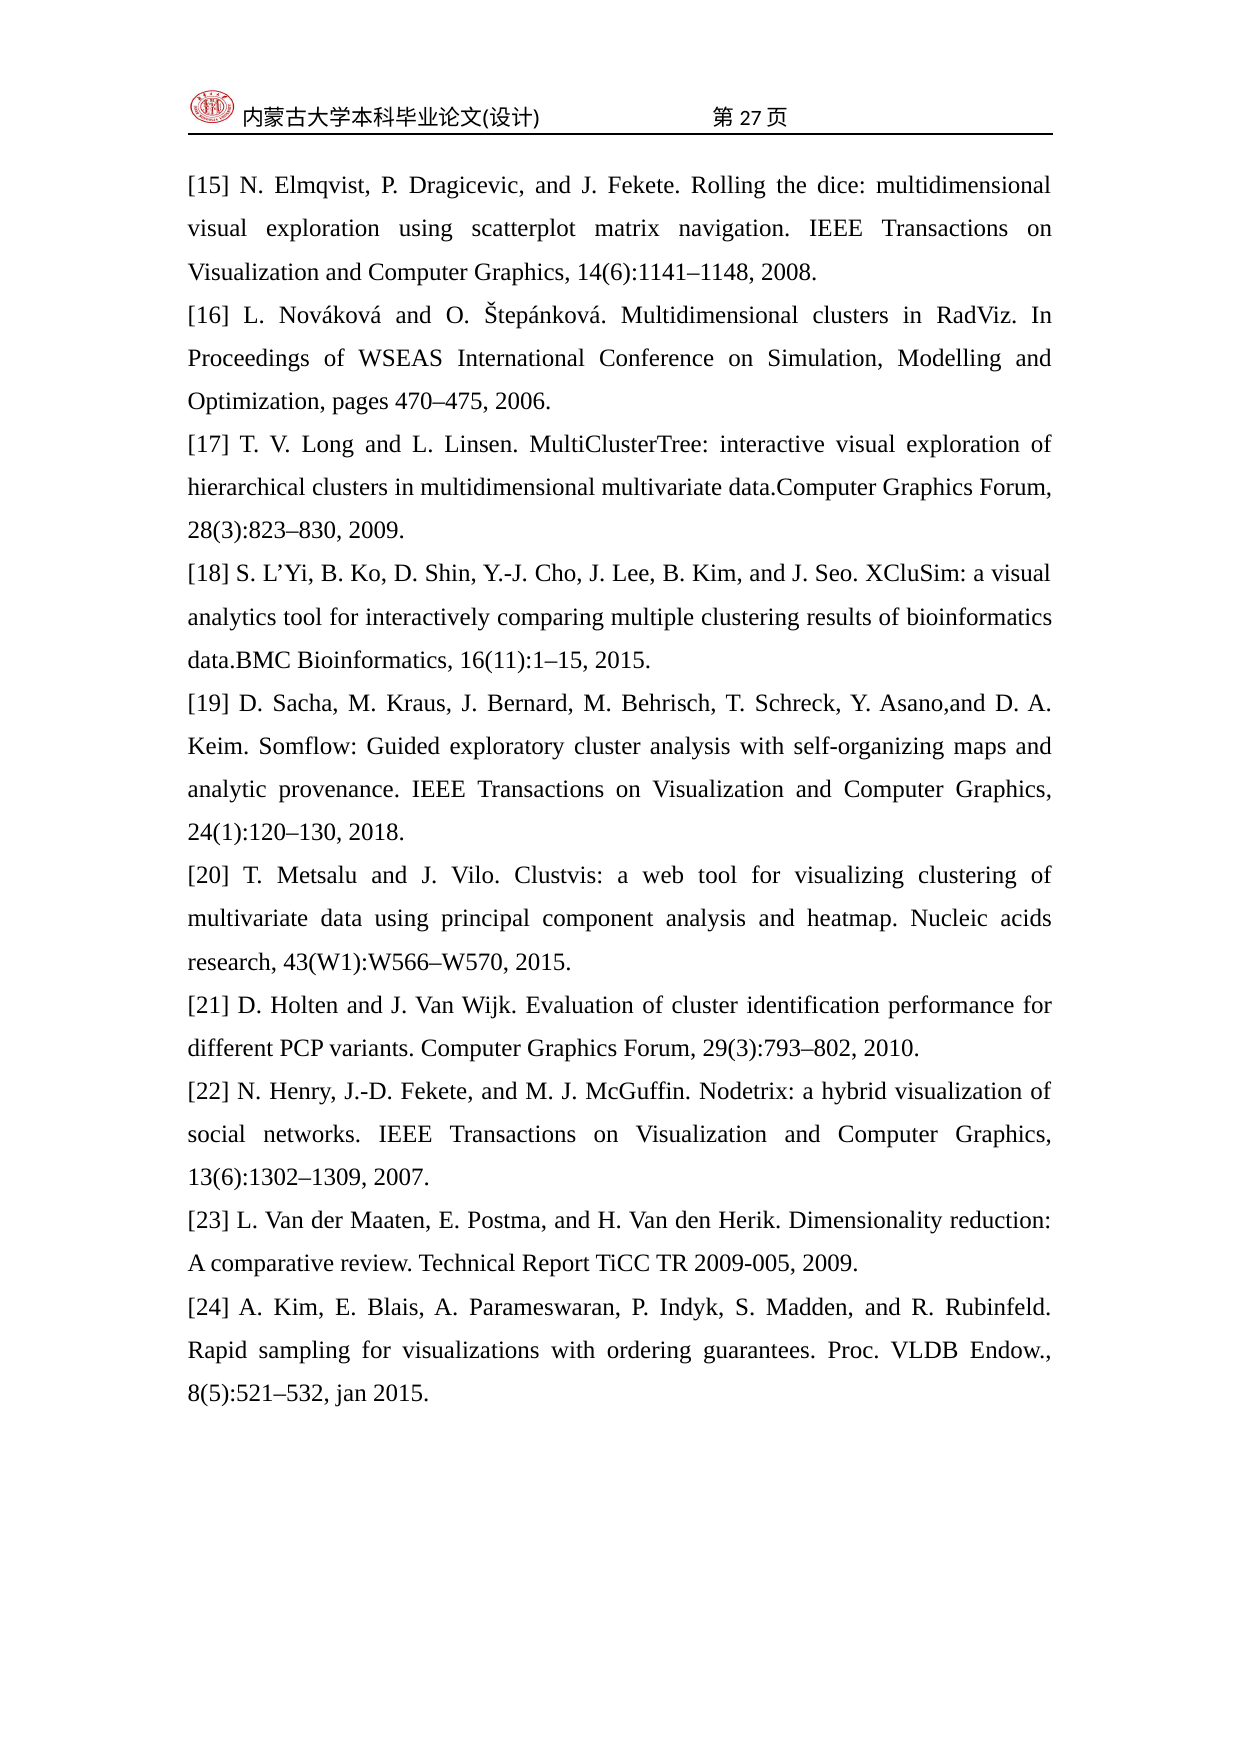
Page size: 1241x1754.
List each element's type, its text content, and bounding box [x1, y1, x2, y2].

text [20] T. Metsalu and J. Vilo. Clustvis: a web tool for visualizing clustering of multivariate data using principal component analysis and heatmap. Nucleic acids research, 43(W1):W566–W570, 2015. [187, 860, 1053, 975]
text [16] L. Nováková and O. Štepánková. Multidimensional clusters in RadViz. In Proceedings of WSEAS International Conference on Simulation, Modelling and Optimization, pages 470–475, 2006. [187, 300, 1053, 415]
text [24] A. Kim, E. Blais, A. Parameswaran, P. Indyk, S. Madden, and R. Rubinfeld. Rapid sampling for visualizations with ordering guarantees. Proc. VLDB Endow., 8(5):521–532, jan 2015. [187, 1292, 1053, 1407]
text [17] T. V. Long and L. Linsen. MultiClusterTree: interactive visual exploration of hierarchical clusters in multidimensional multivariate data.Computer Graphics Forum, 28(3):823–830, 2009. [187, 429, 1053, 544]
text [19] D. Sacha, M. Kraus, J. Bernard, M. Behrisch, T. Schreck, Y. Asano,and D. A. Keim. Somflow: Guided exploratory cluster analysis with self-organizing maps and analytic provenance. IEEE Transactions on Visualization and Computer Graphics, 24(1):120–130, 2018. [187, 688, 1053, 846]
picture [187, 88, 238, 125]
text [18] S. L’Yi, B. Ko, D. Shin, Y.-J. Cho, J. Lee, B. Kim, and J. Seo. XCluSim: a visual analytics tool for interactively comparing multiple clustering results of bioinformatics data.BMC Bioinformatics, 16(11):1–15, 2015. [187, 558, 1053, 673]
text [21] D. Holten and J. Van Wijk. Evaluation of cluster identification performance for different PCP variants. Computer Graphics Forum, 29(3):793–802, 2010. [187, 990, 1053, 1062]
text [22] N. Henry, J.-D. Fekete, and M. J. McGuffin. Nodetrix: a hybrid visualization of social networks. IEEE Transactions on Visualization and Computer Graphics, 13(6):1302–1309, 2007. [187, 1076, 1053, 1191]
text [23] L. Van der Maaten, E. Postma, and H. Van den Herik. Dimensionality reduction: A comparative review. Technical Report TiCC TR 2009-005, 2009. [187, 1205, 1053, 1277]
text [15] N. Elmqvist, P. Dragicevic, and J. Fekete. Rolling the dice: multidimensional visual exploration using scatterplot matrix navigation. IEEE Transactions on Visualization and Computer Graphics, 14(6):1141–1148, 2008. [187, 170, 1053, 285]
